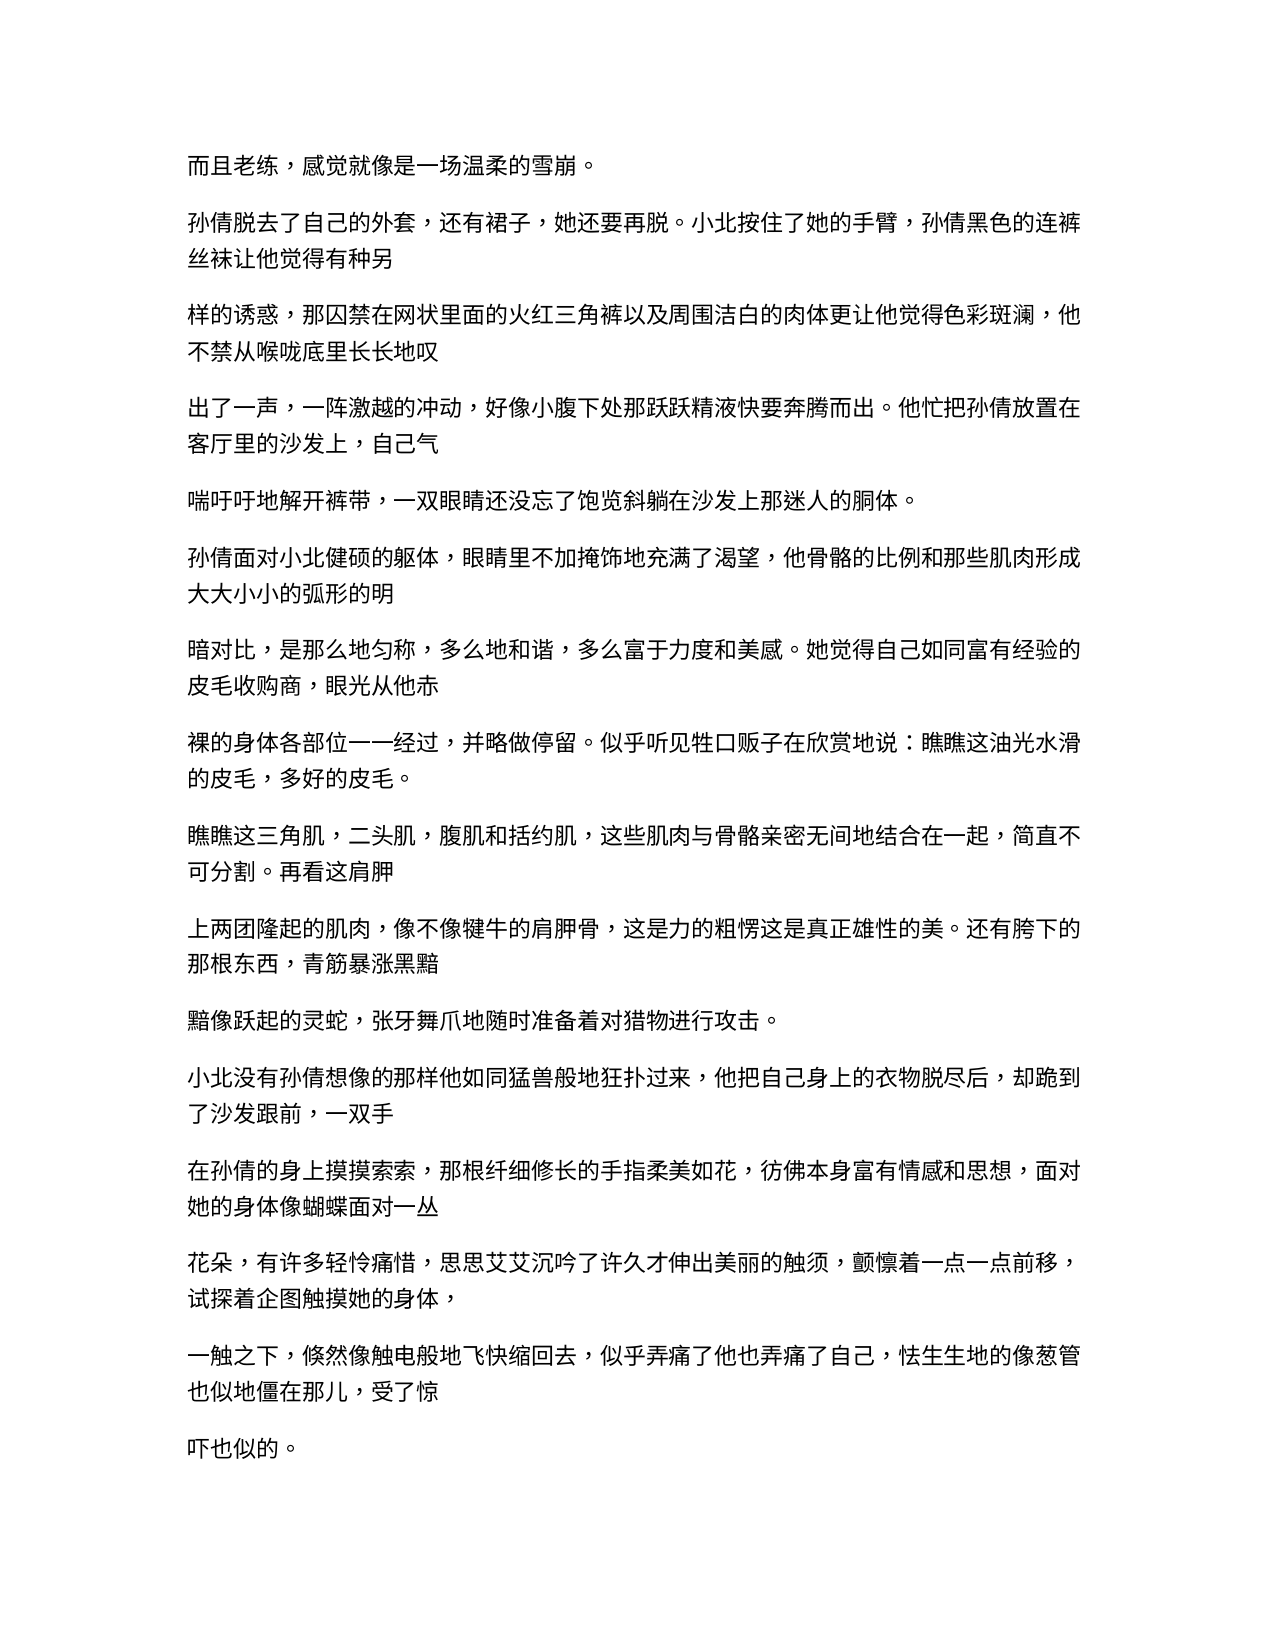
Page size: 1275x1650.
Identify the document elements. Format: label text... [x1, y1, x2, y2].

text 样的诱惑，那囚禁在网状里面的火红三角裤以及周围洁白的肉体更让他觉得色彩斑澜，他不禁从喉咙底里长长地叹 [187, 299, 1087, 367]
text 暗对比，是那么地匀称，多么地和谐，多么富于力度和美感。她觉得自己如同富有经验的皮毛收购商，眼光从他赤 [187, 634, 1087, 702]
text 在孙倩的身上摸摸索索，那根纤细修长的手指柔美如花，彷佛本身富有情感和思想，面对她的身体像蝴蝶面对一丛 [187, 1155, 1087, 1222]
text 黯像跃起的灵蛇，张牙舞爪地随时准备着对猎物进行攻击。 [187, 1005, 1087, 1036]
text 吓也似的。 [187, 1433, 1087, 1464]
text 小北没有孙倩想像的那样他如同猛兽般地狂扑过来，他把自己身上的衣物脱尽后，却跪到了沙发跟前，一双手 [187, 1062, 1087, 1129]
text 而且老练，感觉就像是一场温柔的雪崩。 [187, 150, 1087, 181]
text 上两团隆起的肌肉，像不像犍牛的肩胛骨，这是力的粗愣这是真正雄性的美。还有胯下的那根东西，青筋暴涨黑黯 [187, 912, 1087, 980]
text 一触之下，倏然像触电般地飞快缩回去，似乎弄痛了他也弄痛了自己，怯生生地的像葱管也似地僵在那儿，受了惊 [187, 1340, 1087, 1407]
text 花朵，有许多轻怜痛惜，思思艾艾沉吟了许久才伸出美丽的触须，颤懔着一点一点前移，试探着企图触摸她的身体， [187, 1247, 1087, 1314]
text 喘吁吁地解开裤带，一双眼睛还没忘了饱览斜躺在沙发上那迷人的胴体。 [187, 485, 1087, 516]
text 孙倩面对小北健硕的躯体，眼睛里不加掩饰地充满了渴望，他骨骼的比例和那些肌肉形成大大小小的弧形的明 [187, 542, 1087, 609]
text 裸的身体各部位一一经过，并略做停留。似乎听见牲口贩子在欣赏地说：瞧瞧这油光水滑的皮毛，多好的皮毛。 [187, 727, 1087, 794]
text 瞧瞧这三角肌，二头肌，腹肌和括约肌，这些肌肉与骨骼亲密无间地结合在一起，简直不可分割。再看这肩胛 [187, 820, 1087, 887]
text 出了一声，一阵激越的冲动，好像小腹下处那跃跃精液快要奔腾而出。他忙把孙倩放置在客厅里的沙发上，自己气 [187, 392, 1087, 459]
text 孙倩脱去了自己的外套，还有裙子，她还要再脱。小北按住了她的手臂，孙倩黑色的连裤丝袜让他觉得有种另 [187, 207, 1087, 274]
